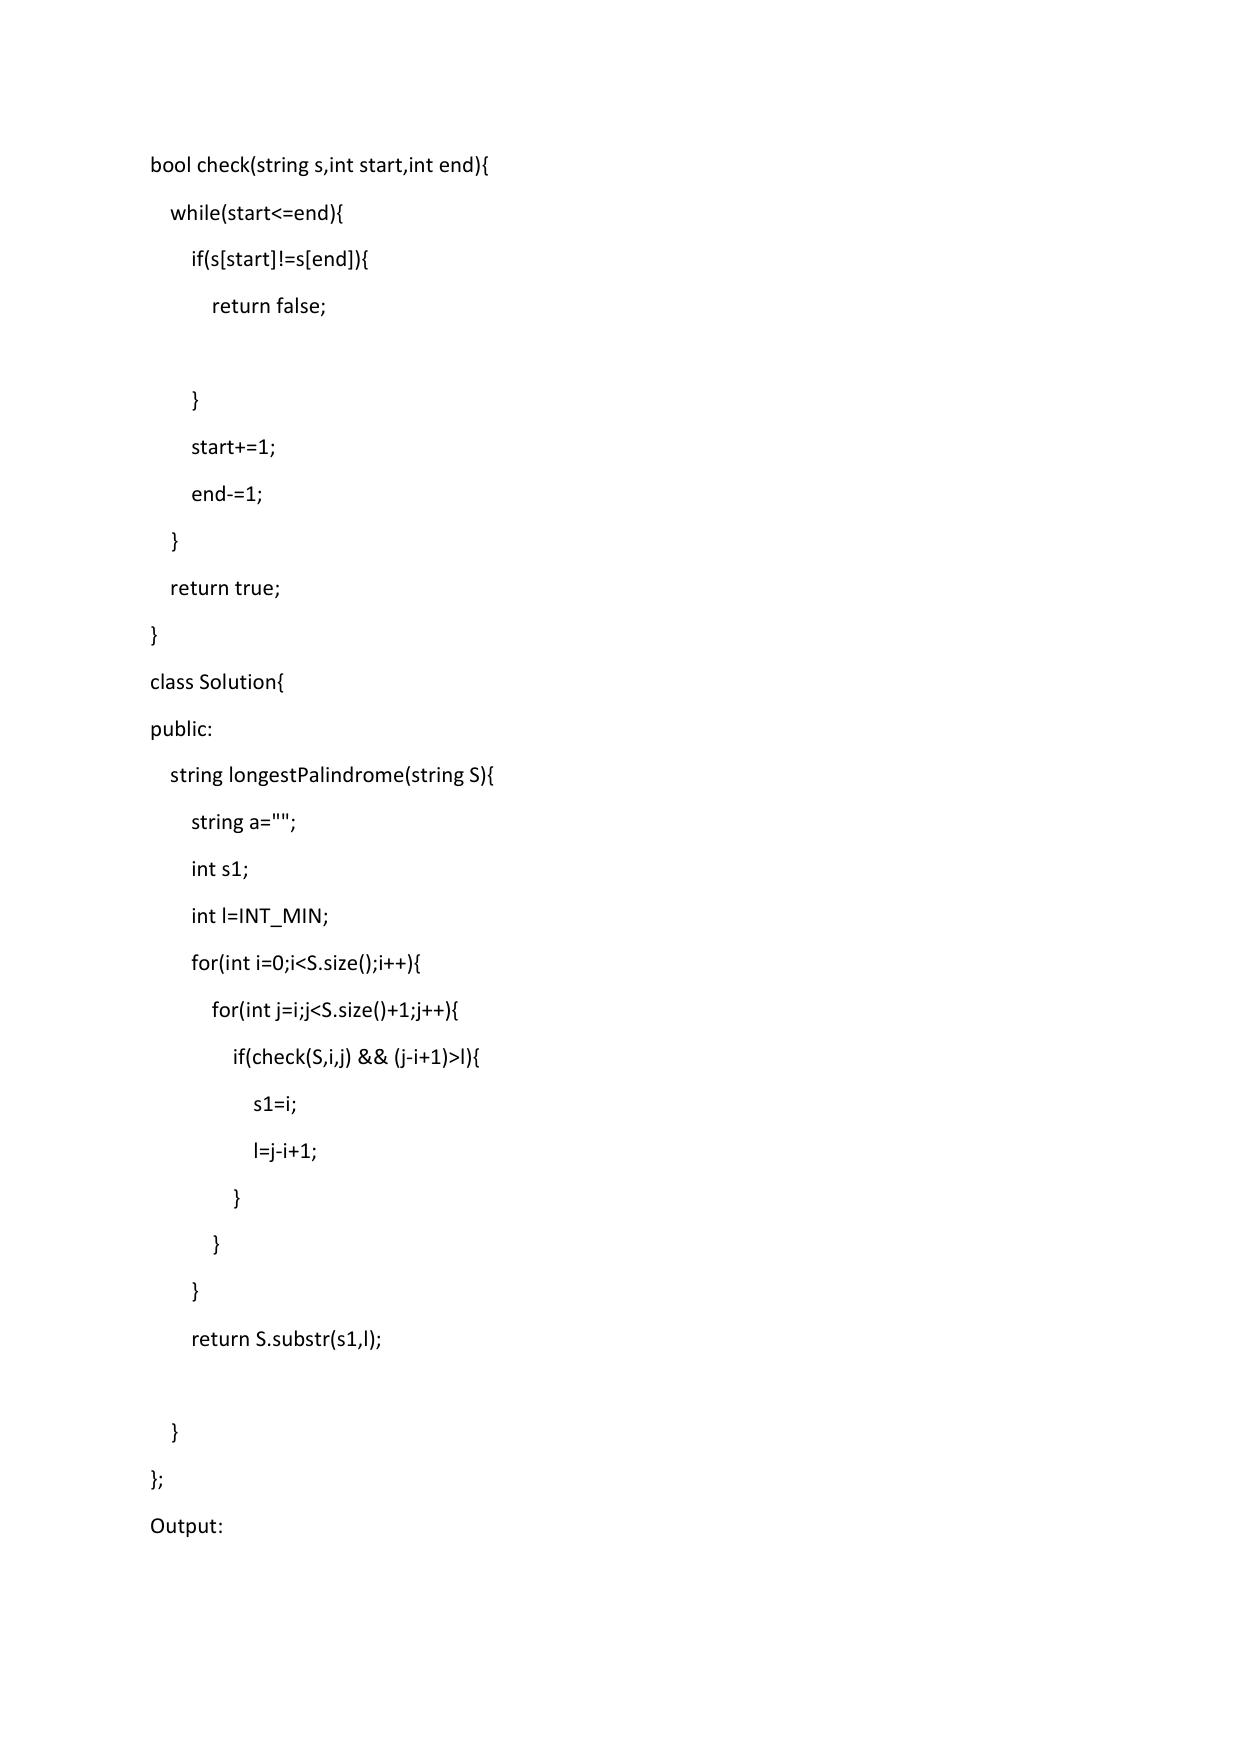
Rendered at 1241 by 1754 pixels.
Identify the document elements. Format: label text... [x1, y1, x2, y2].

text }; [150, 1464, 1154, 1492]
text public: [150, 714, 1154, 742]
text bool check(string s,int start,int end){ [150, 151, 1154, 179]
text int s1; [191, 854, 1154, 882]
text l=j-i+1; [253, 1136, 1154, 1164]
text for(int j=i;j<S.size()+1;j++){ [212, 995, 1154, 1023]
text if(s[start]!=s[end]){ [191, 244, 1154, 272]
text } [212, 1229, 1154, 1257]
text } [150, 620, 1154, 648]
text } [171, 1417, 1154, 1445]
text return S.substr(s1,l); [191, 1324, 1154, 1352]
text start+=1; [191, 432, 1154, 460]
text while(start<=end){ [170, 198, 1154, 226]
text end-=1; [191, 479, 1154, 507]
text return false; [212, 291, 1154, 319]
text } [171, 526, 1154, 554]
text if(check(S,i,j) && (j-i+1)>l){ [233, 1042, 1154, 1070]
text s1=i; [253, 1089, 1154, 1117]
text class Solution{ [150, 667, 1154, 695]
text return true; [170, 573, 1154, 601]
text int l=INT_MIN; [191, 901, 1154, 929]
text for(int i=0;i<S.size();i++){ [191, 948, 1154, 976]
text } [191, 1277, 1154, 1304]
text string a=""; [191, 807, 1154, 836]
text Output: [150, 1511, 1154, 1539]
text string longestPalindrome(string S){ [170, 760, 1154, 788]
text } [233, 1183, 1154, 1211]
text } [191, 385, 1154, 413]
